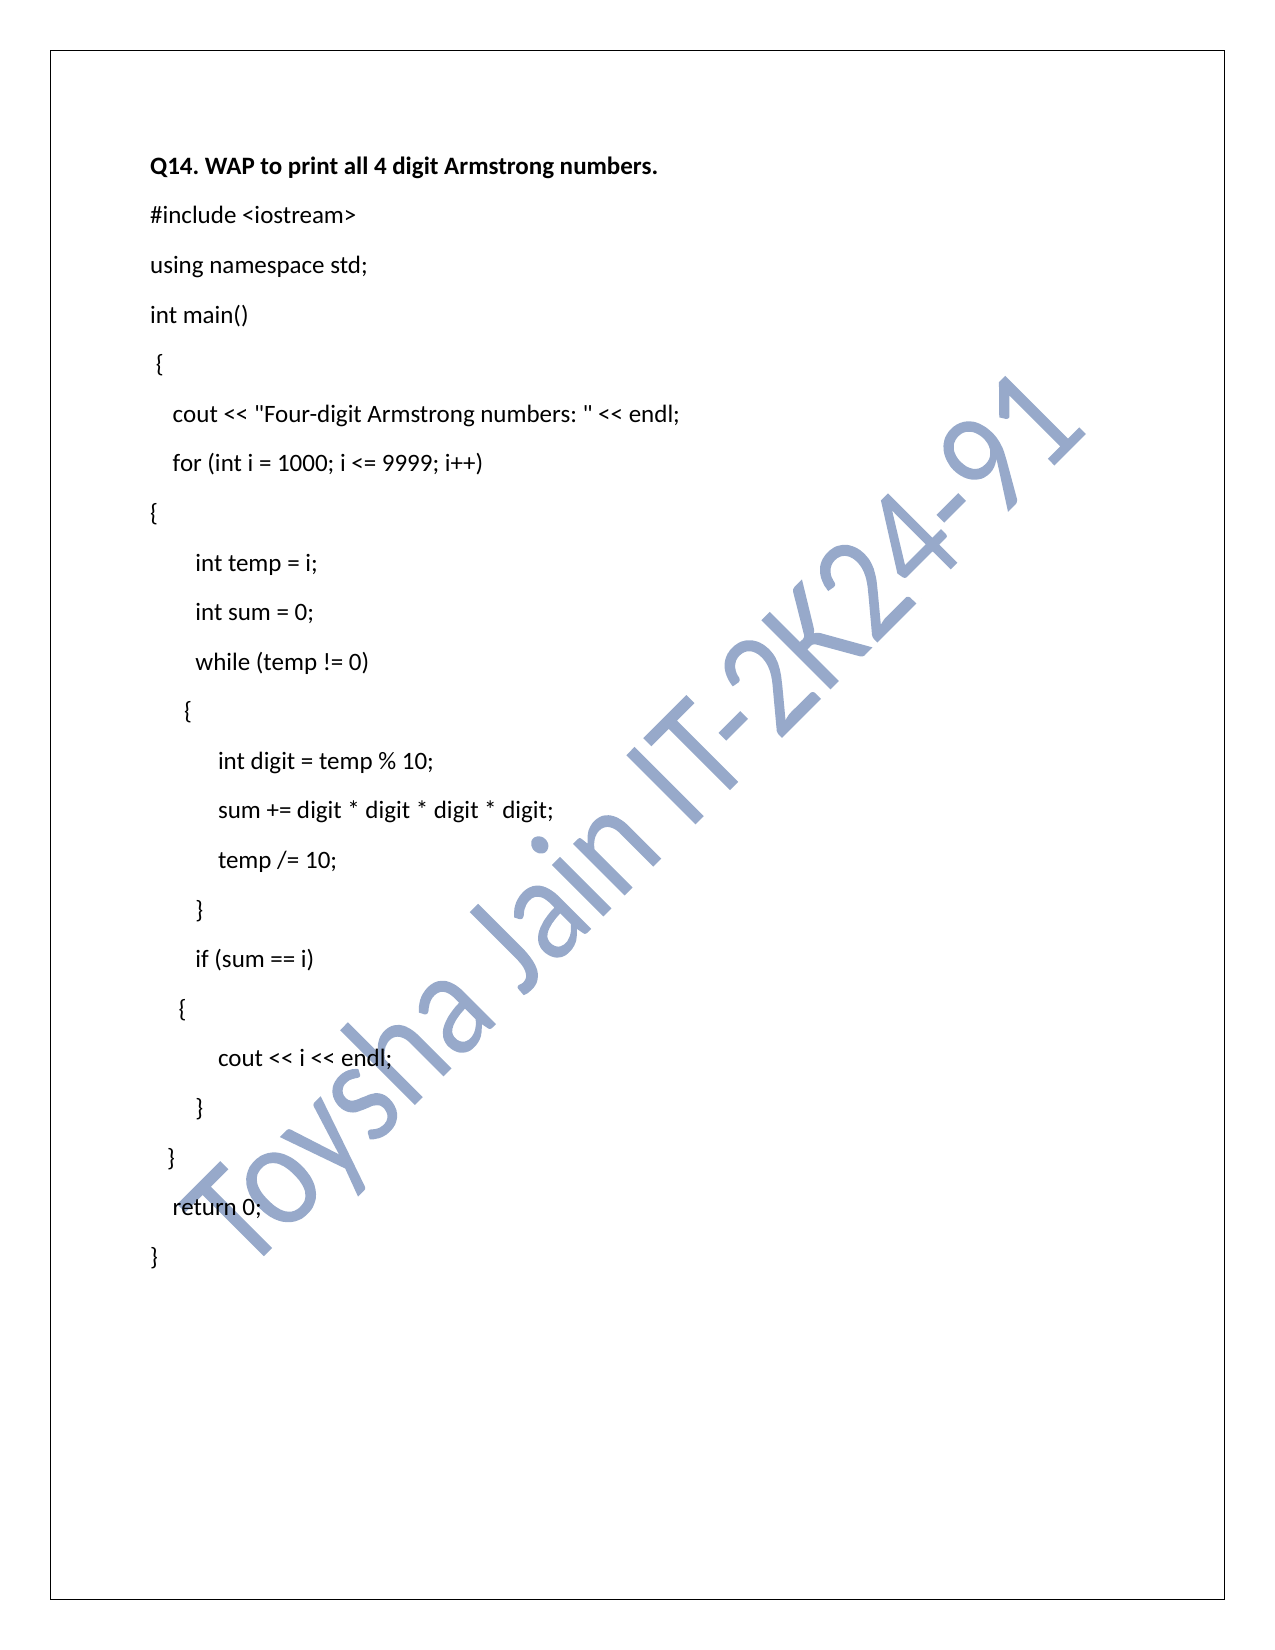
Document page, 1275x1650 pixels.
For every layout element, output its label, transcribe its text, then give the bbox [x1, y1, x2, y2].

text temp /= 10; [150, 844, 1125, 875]
text { [150, 497, 1125, 528]
text #include <iostream> [150, 199, 1125, 230]
text if (sum == i) [150, 943, 1125, 974]
text { [150, 695, 1125, 726]
text return 0; [150, 1191, 1125, 1222]
text cout << "Four-digit Armstrong numbers: " << endl; [150, 398, 1125, 428]
text cout << i << endl; [150, 1042, 1125, 1073]
text sum += digit * digit * digit * digit; [150, 794, 1125, 825]
text int main() [150, 299, 1125, 329]
text int temp = i; [150, 547, 1125, 577]
text } [150, 894, 1125, 924]
text int digit = temp % 10; [150, 745, 1125, 776]
text Q14. WAP to print all 4 digit Armstrong numbers. [150, 150, 1125, 181]
text while (temp != 0) [150, 646, 1125, 676]
text using namespace std; [150, 249, 1125, 280]
text for (int i = 1000; i <= 9999; i++) [150, 447, 1125, 478]
text { [150, 348, 1125, 379]
text } [150, 1092, 1125, 1123]
text int sum = 0; [150, 596, 1125, 627]
text } [150, 1142, 1125, 1172]
text { [150, 993, 1125, 1023]
text } [150, 1241, 1125, 1271]
